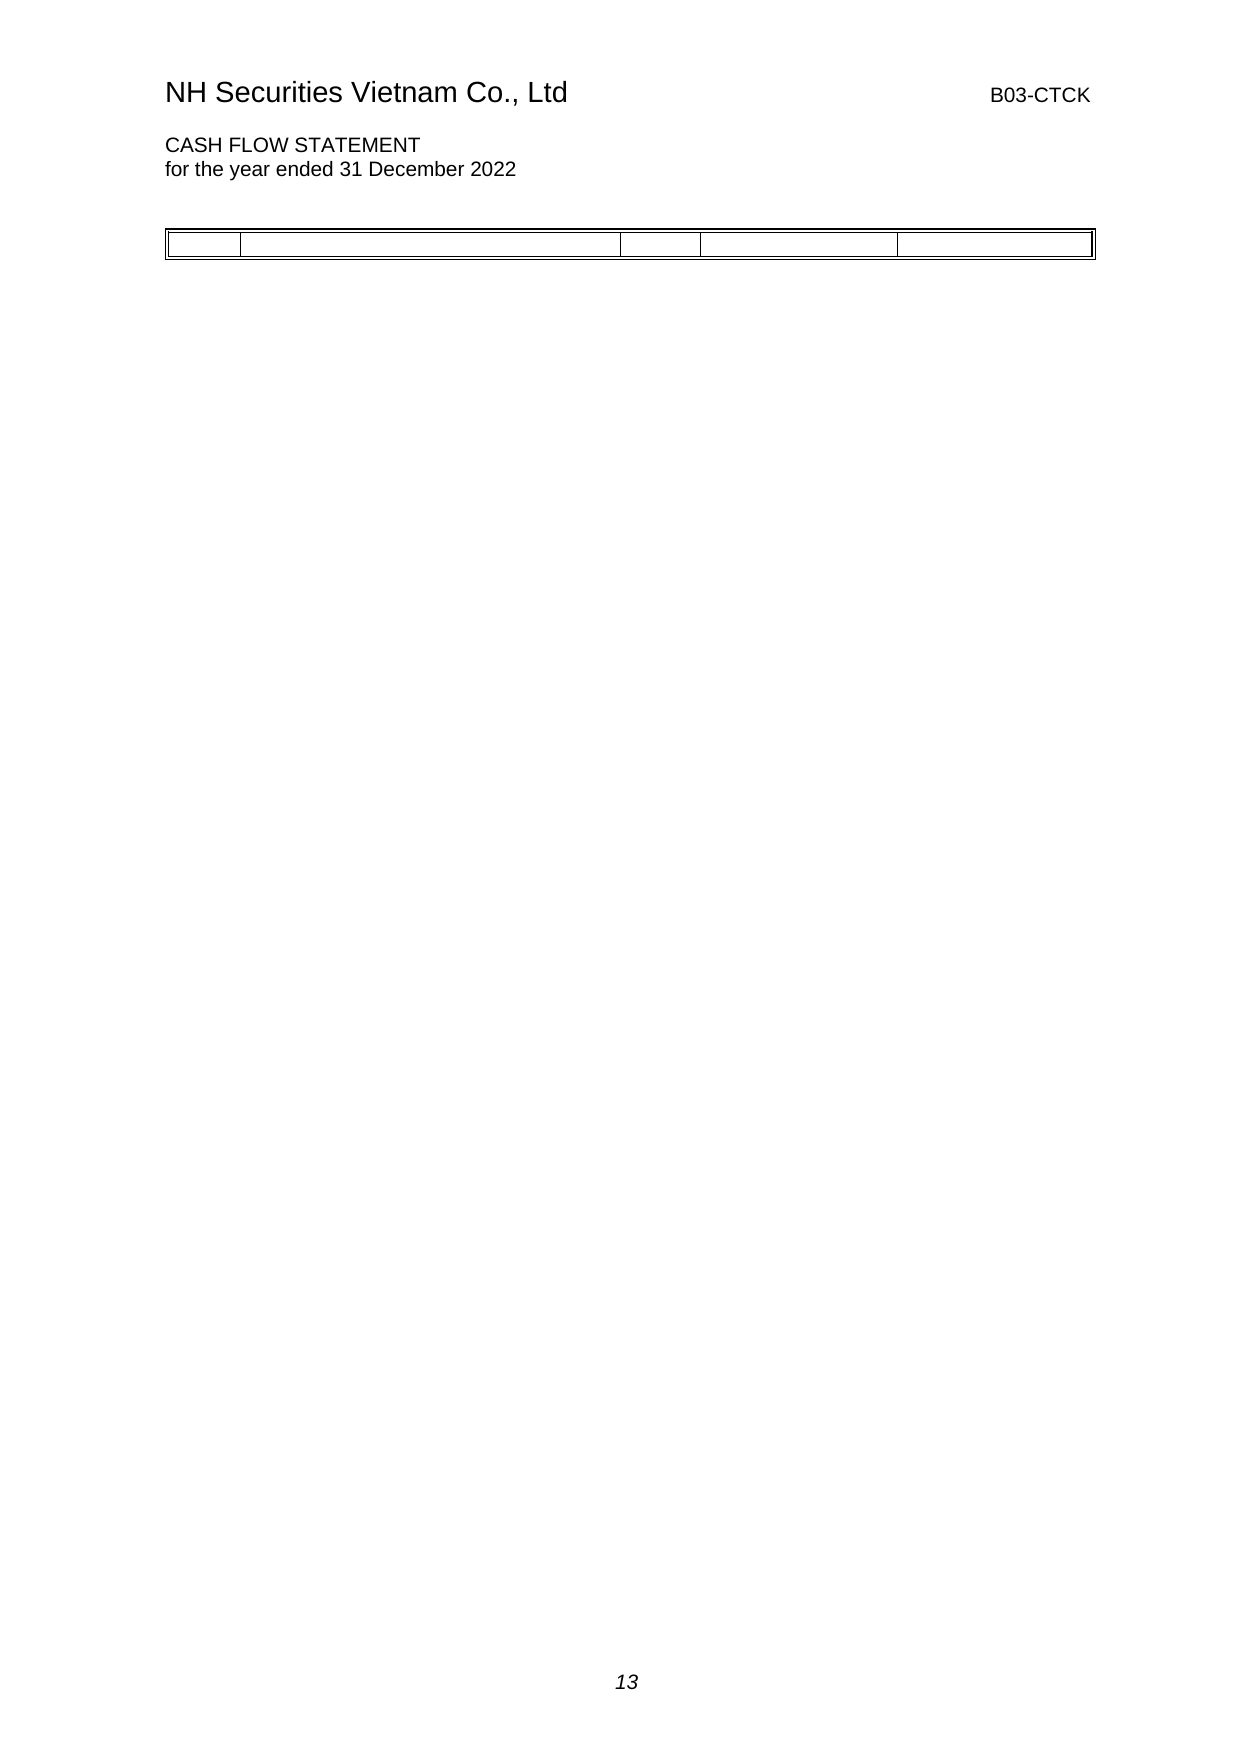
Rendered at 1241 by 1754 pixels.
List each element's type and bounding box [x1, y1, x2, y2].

table_cell [621, 233, 700, 256]
table_cell [169, 233, 240, 256]
table_cell [898, 233, 1091, 256]
table_cell [701, 233, 897, 256]
table_cell [241, 233, 620, 256]
